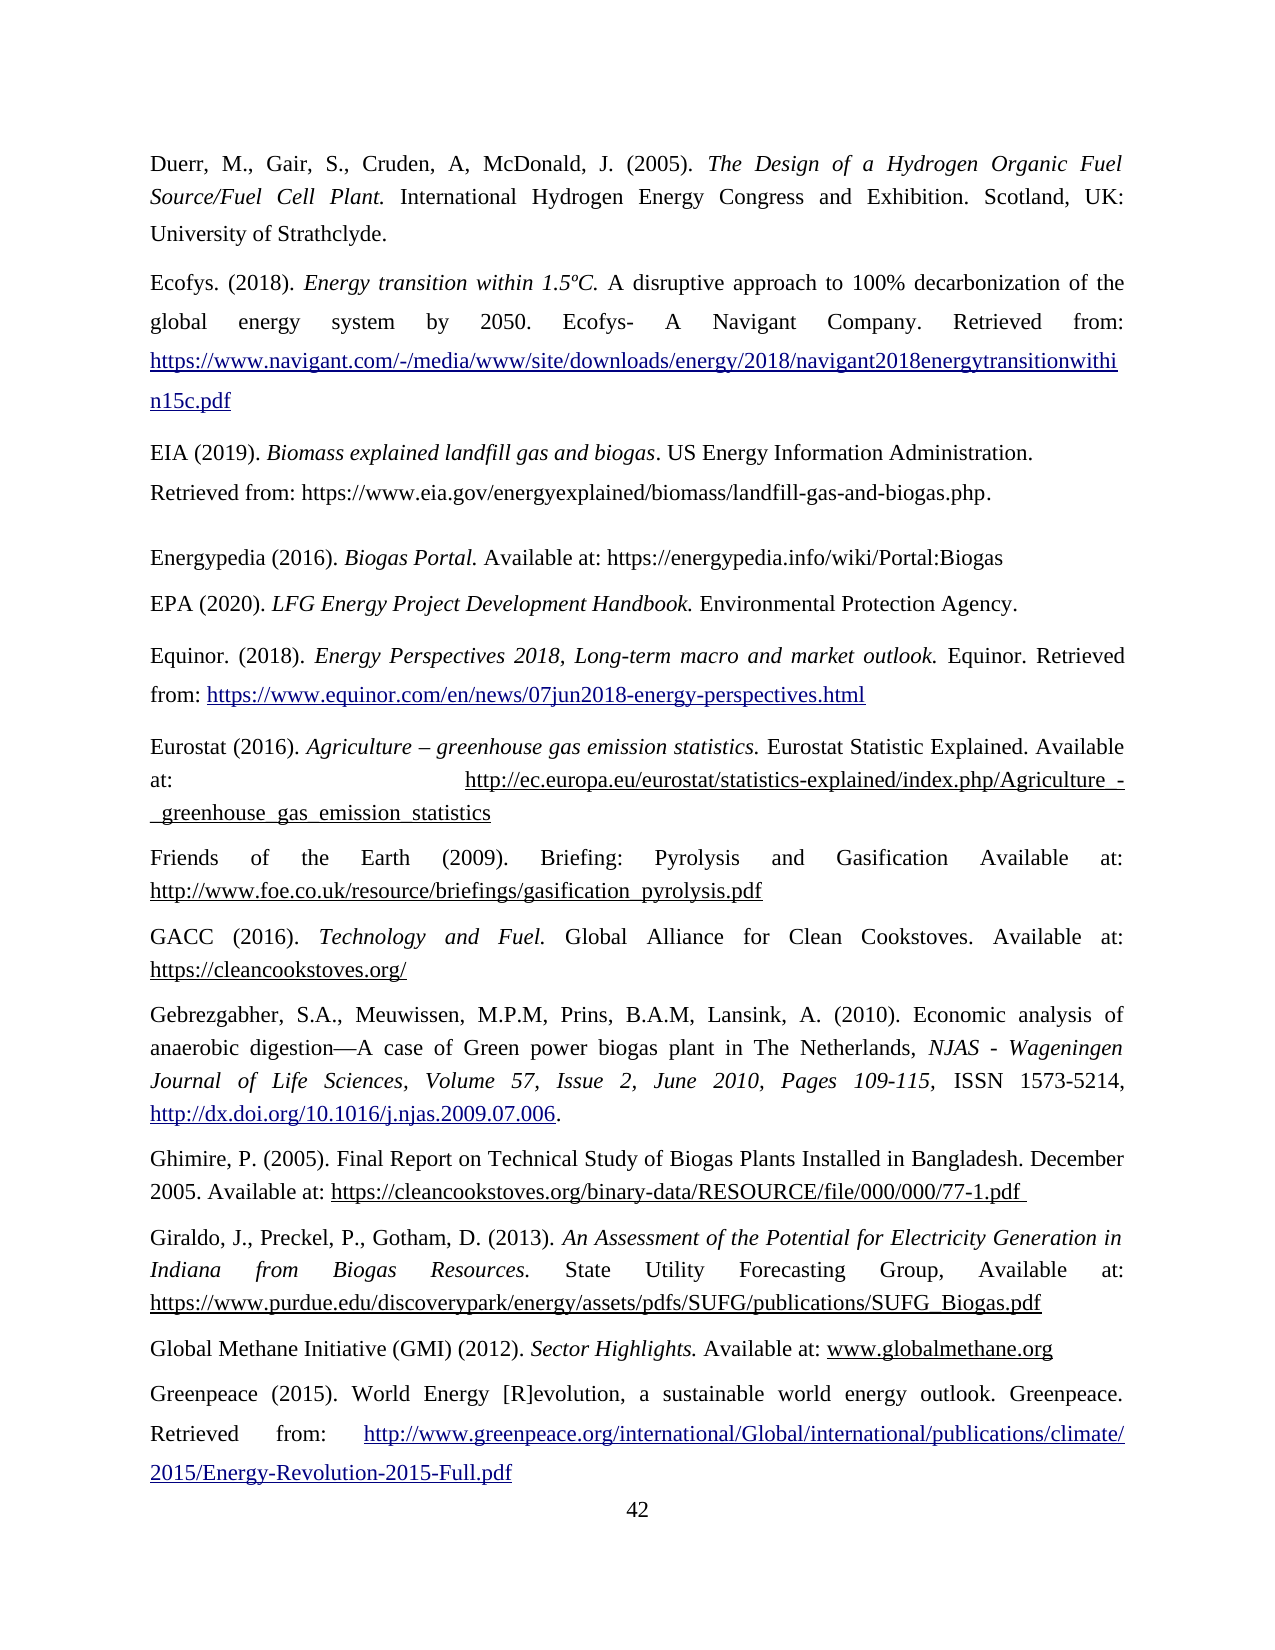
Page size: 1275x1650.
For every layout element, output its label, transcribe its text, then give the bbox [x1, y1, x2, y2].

text EPA (2020). LFG Energy Project Development Handbook. Environmental Protection Agency. [150, 590, 1125, 616]
text Gebrezgabher, S.A., Meuwissen, M.P.M, Prins, B.A.M, Lansink, A. (2010). Economic analysis of anaerobic digestion—A case of Green power biogas plant in The Netherlands, NJAS - Wageningen Journal of Life Sciences, Volume 57, Issue 2, June 2010, Pages 109-115, ISSN 1573-5214, http://dx.doi.org/10.1016/j.njas.2009.07.006. [150, 1001, 1125, 1126]
text Ecofys. (2018). Energy transition within 1.5ºC. A disruptive approach to 100% decarbonization of the global energy system by 2050. Ecofys- A Navigant Company. Retrieved from: https://www.navigant.com/-/media/www/site/downloads/energy/2018/navigant2018energytransitionwithin15c.pdf [150, 269, 1125, 413]
text Ghimire, P. (2005). Final Report on Technical Study of Biogas Plants Installed in Bangladesh. December 2005. Available at: https://cleancookstoves.org/binary-data/RESOURCE/file/000/000/77-1.pdf [150, 1145, 1125, 1204]
text Energypedia (2016). Biogas Portal. Available at: https://energypedia.info/wiki/Portal:Biogas [150, 544, 1125, 571]
text Giraldo, J., Preckel, P., Gotham, D. (2013). An Assessment of the Potential for Electricity Generation in Indiana from Biogas Resources. State Utility Forecasting Group, Available at: https://www.purdue.edu/discoverypark/energy/assets/pdfs/SUFG/publications/SUFG_Biogas.pdf [150, 1224, 1125, 1316]
text Greenpeace (2015). World Energy [R]evolution, a sustainable world energy outlook. Greenpeace. Retrieved from: http://www.greenpeace.org/international/Global/international/publications/climate/2015/Energy-Revolution-2015-Full.pdf [150, 1380, 1125, 1486]
text Global Methane Initiative (GMI) (2012). Sector Highlights. Available at: www.globalmethane.org [150, 1335, 1125, 1361]
text Friends of the Earth (2009). Briefing: Pyrolysis and Gasification Available at: http://www.foe.co.uk/resource/briefings/gasification_pyrolysis.pdf [150, 844, 1125, 904]
text Equinor. (2018). Energy Perspectives 2018, Long-term macro and market outlook. Equinor. Retrieved from: https://www.equinor.com/en/news/07jun2018-energy-perspectives.html [150, 642, 1125, 708]
text Eurostat (2016). Agriculture – greenhouse gas emission statistics. Eurostat Statistic Explained. Available at: http://ec.europa.eu/eurostat/statistics-explained/index.php/Agriculture_-_greenhouse_gas_emission_statistics [150, 733, 1125, 825]
text EIA (2019). Biomass explained landfill gas and biogas. US Energy Information Administration. Retrieved from: https://www.eia.gov/energyexplained/biomass/landfill-gas-and-biogas.php. [150, 439, 1125, 505]
text GACC (2016). Technology and Fuel. Global Alliance for Clean Cookstoves. Available at: https://cleancookstoves.org/ [150, 923, 1125, 982]
text Duerr, M., Gair, S., Cruden, A, McDonald, J. (2005). The Design of a Hydrogen Organic Fuel Source/Fuel Cell Plant. International Hydrogen Energy Congress and Exhibition. Scotland, UK: University of Strathclyde. [150, 150, 1125, 248]
